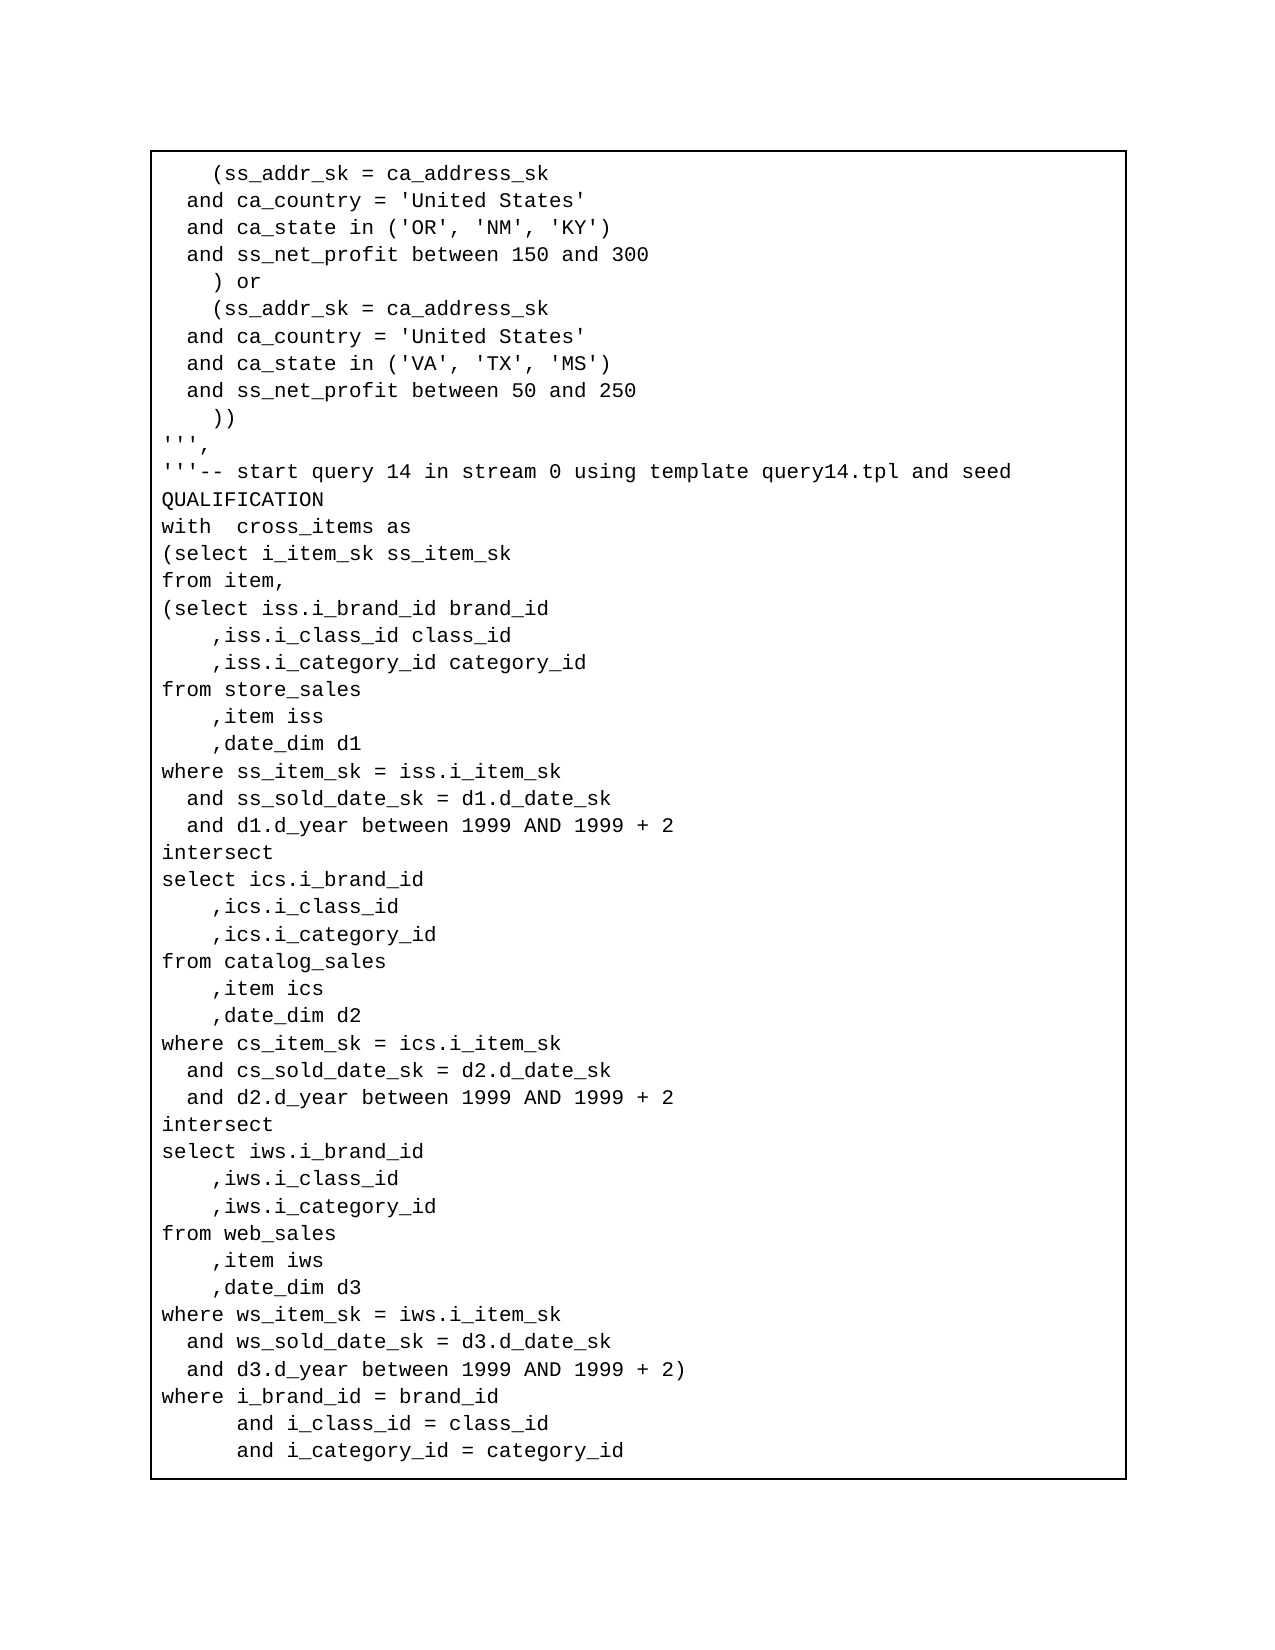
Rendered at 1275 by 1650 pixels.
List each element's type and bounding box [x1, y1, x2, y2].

table_header [152, 152, 1125, 1478]
